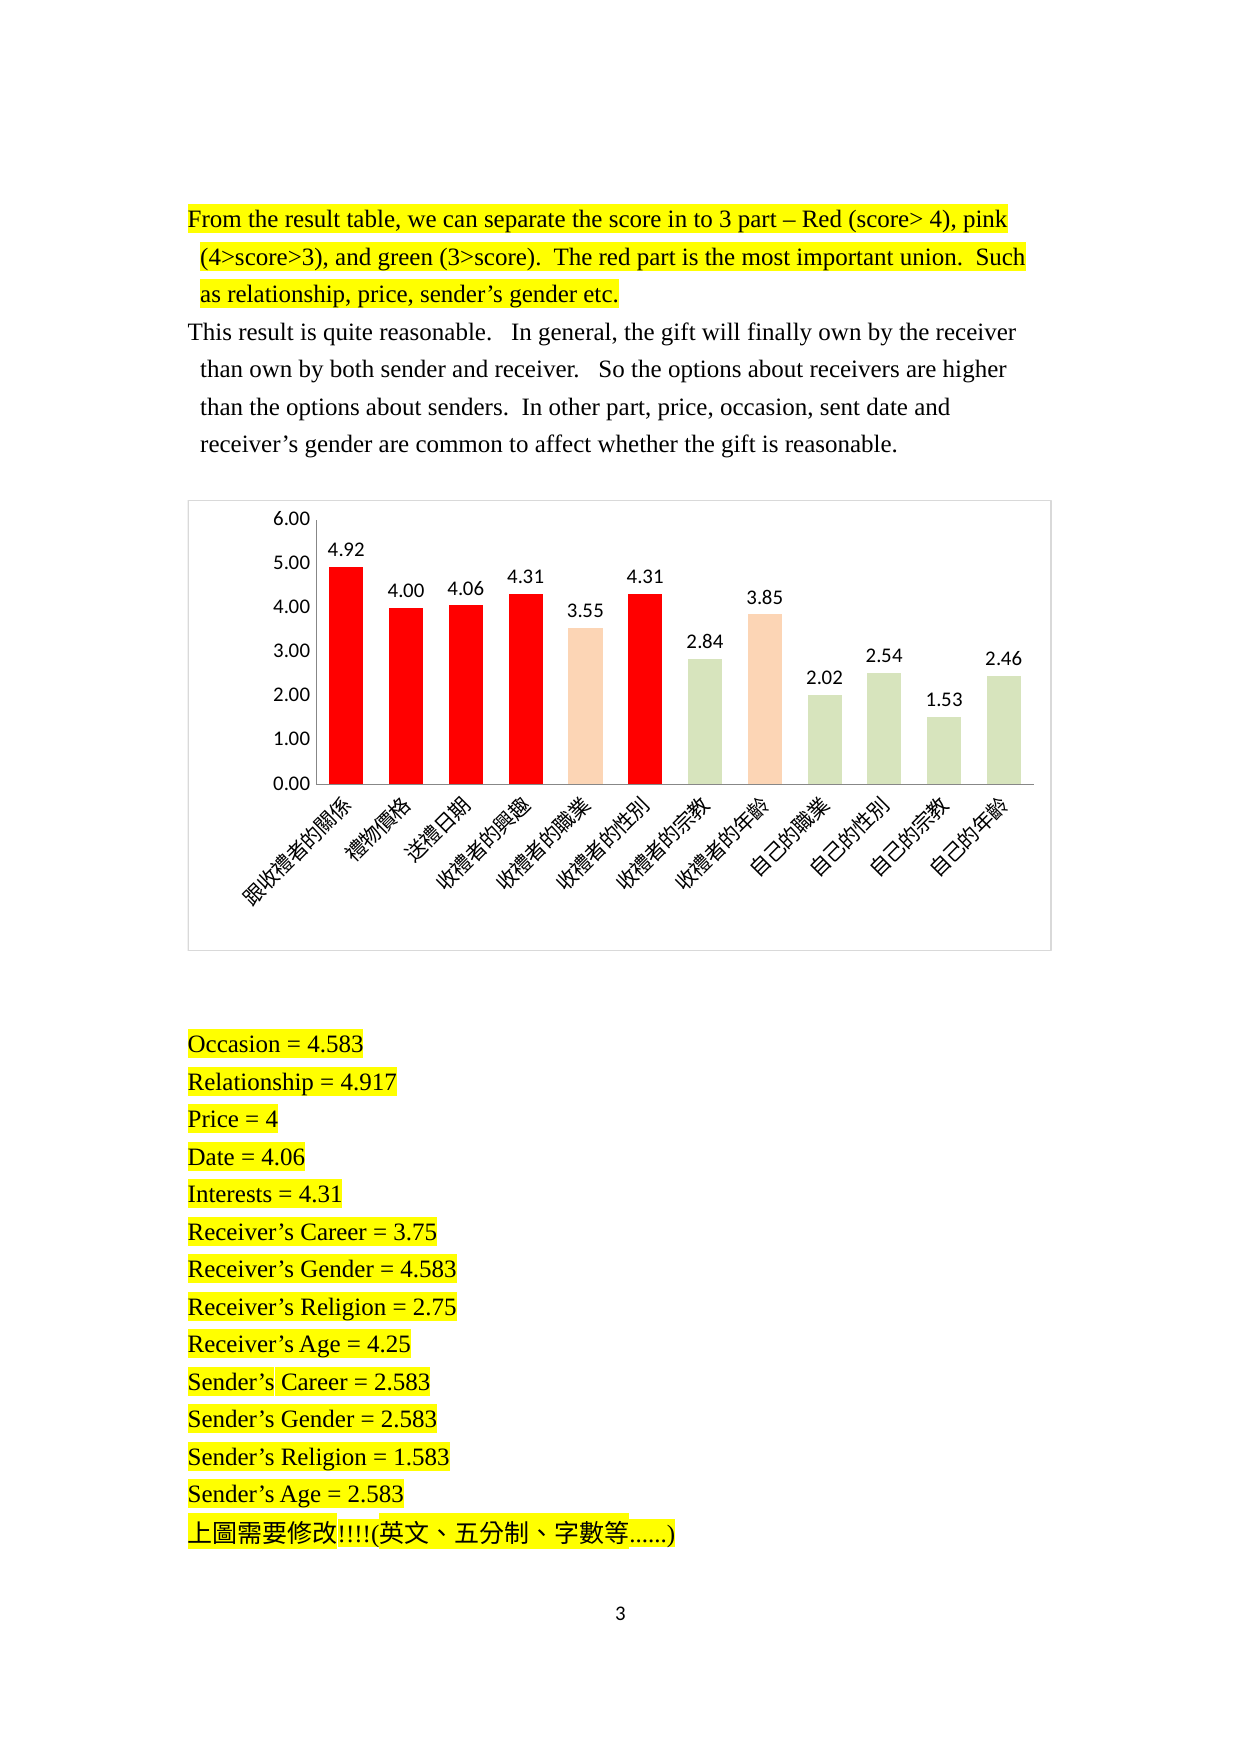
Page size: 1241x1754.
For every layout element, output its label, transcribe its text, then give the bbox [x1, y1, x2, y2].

text Sender’s Religion = 1.583 [187, 1437, 1053, 1475]
text Sender’s Age = 2.583 [187, 1475, 1053, 1512]
text Relationship = 4.917 [187, 1062, 1053, 1100]
text Receiver’s Career = 3.75 [187, 1212, 1053, 1250]
text Occasion = 4.583 [187, 1025, 1053, 1062]
text 上圖需要修改!!!!(英文、五分制、字數等......) [187, 1512, 1053, 1550]
text Sender’s Career = 2.583 [187, 1362, 1053, 1400]
text Receiver’s Age = 4.25 [187, 1325, 1053, 1362]
text This result is quite reasonable. In general, the gift will finally own by the receiver than own by both sender and receiver. So the options about receivers are higher than the options about senders. In other part, price, occasion, sent date and receiver’s gender are common to affect whether the gift is reasonable. [187, 312, 1053, 462]
text From the result table, we can separate the score in to 3 part – Red (score> 4), pink (4>score>3), and green (3>score). The red part is the most important union. Such as relationship, price, sender’s gender etc. [187, 200, 1053, 312]
text Price = 4 [187, 1100, 1053, 1137]
text Interests = 4.31 [187, 1175, 1053, 1212]
text Date = 4.06 [187, 1137, 1053, 1175]
text Receiver’s Gender = 4.583 [187, 1250, 1053, 1287]
text Receiver’s Religion = 2.75 [187, 1287, 1053, 1325]
text Sender’s Gender = 2.583 [187, 1400, 1053, 1437]
